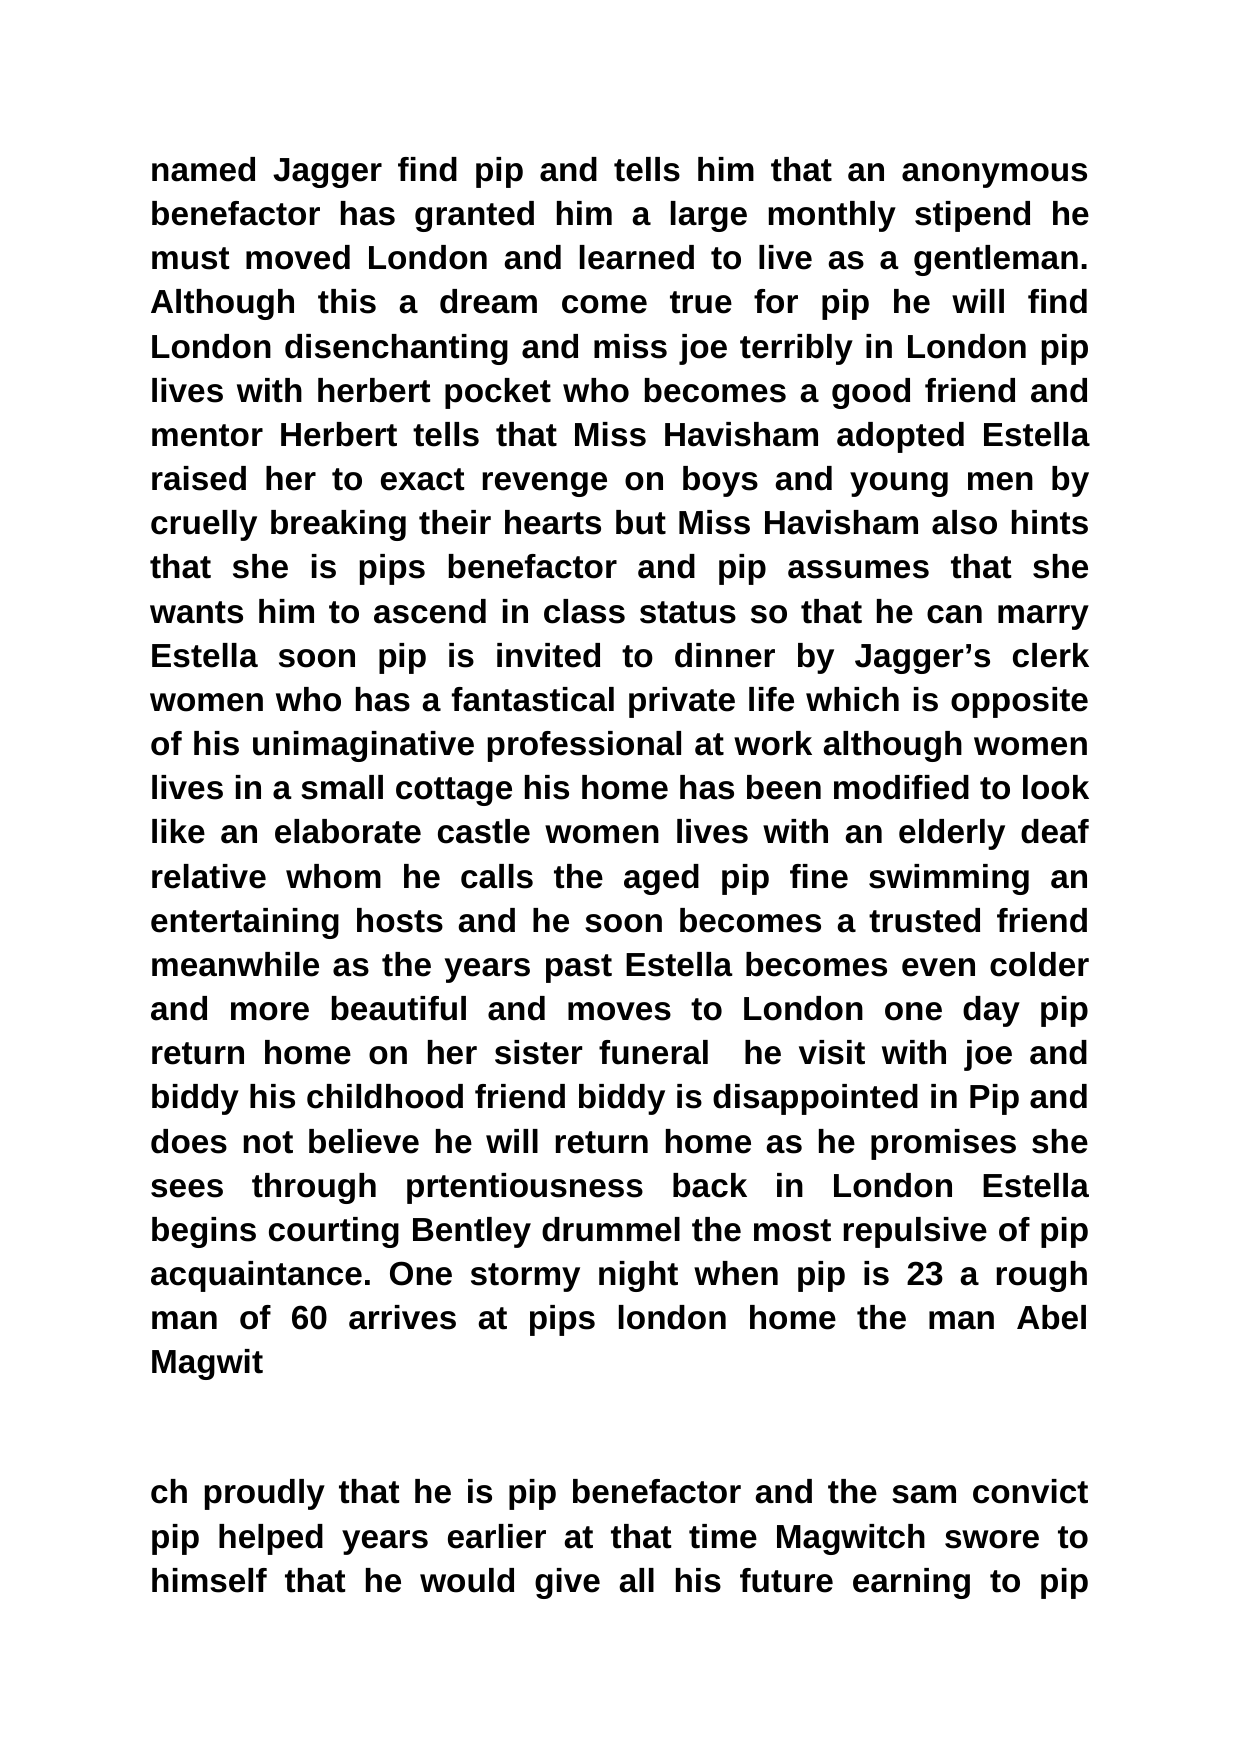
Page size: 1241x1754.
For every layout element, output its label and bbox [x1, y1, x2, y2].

text [150, 1472, 1090, 1599]
text [150, 150, 1090, 1381]
